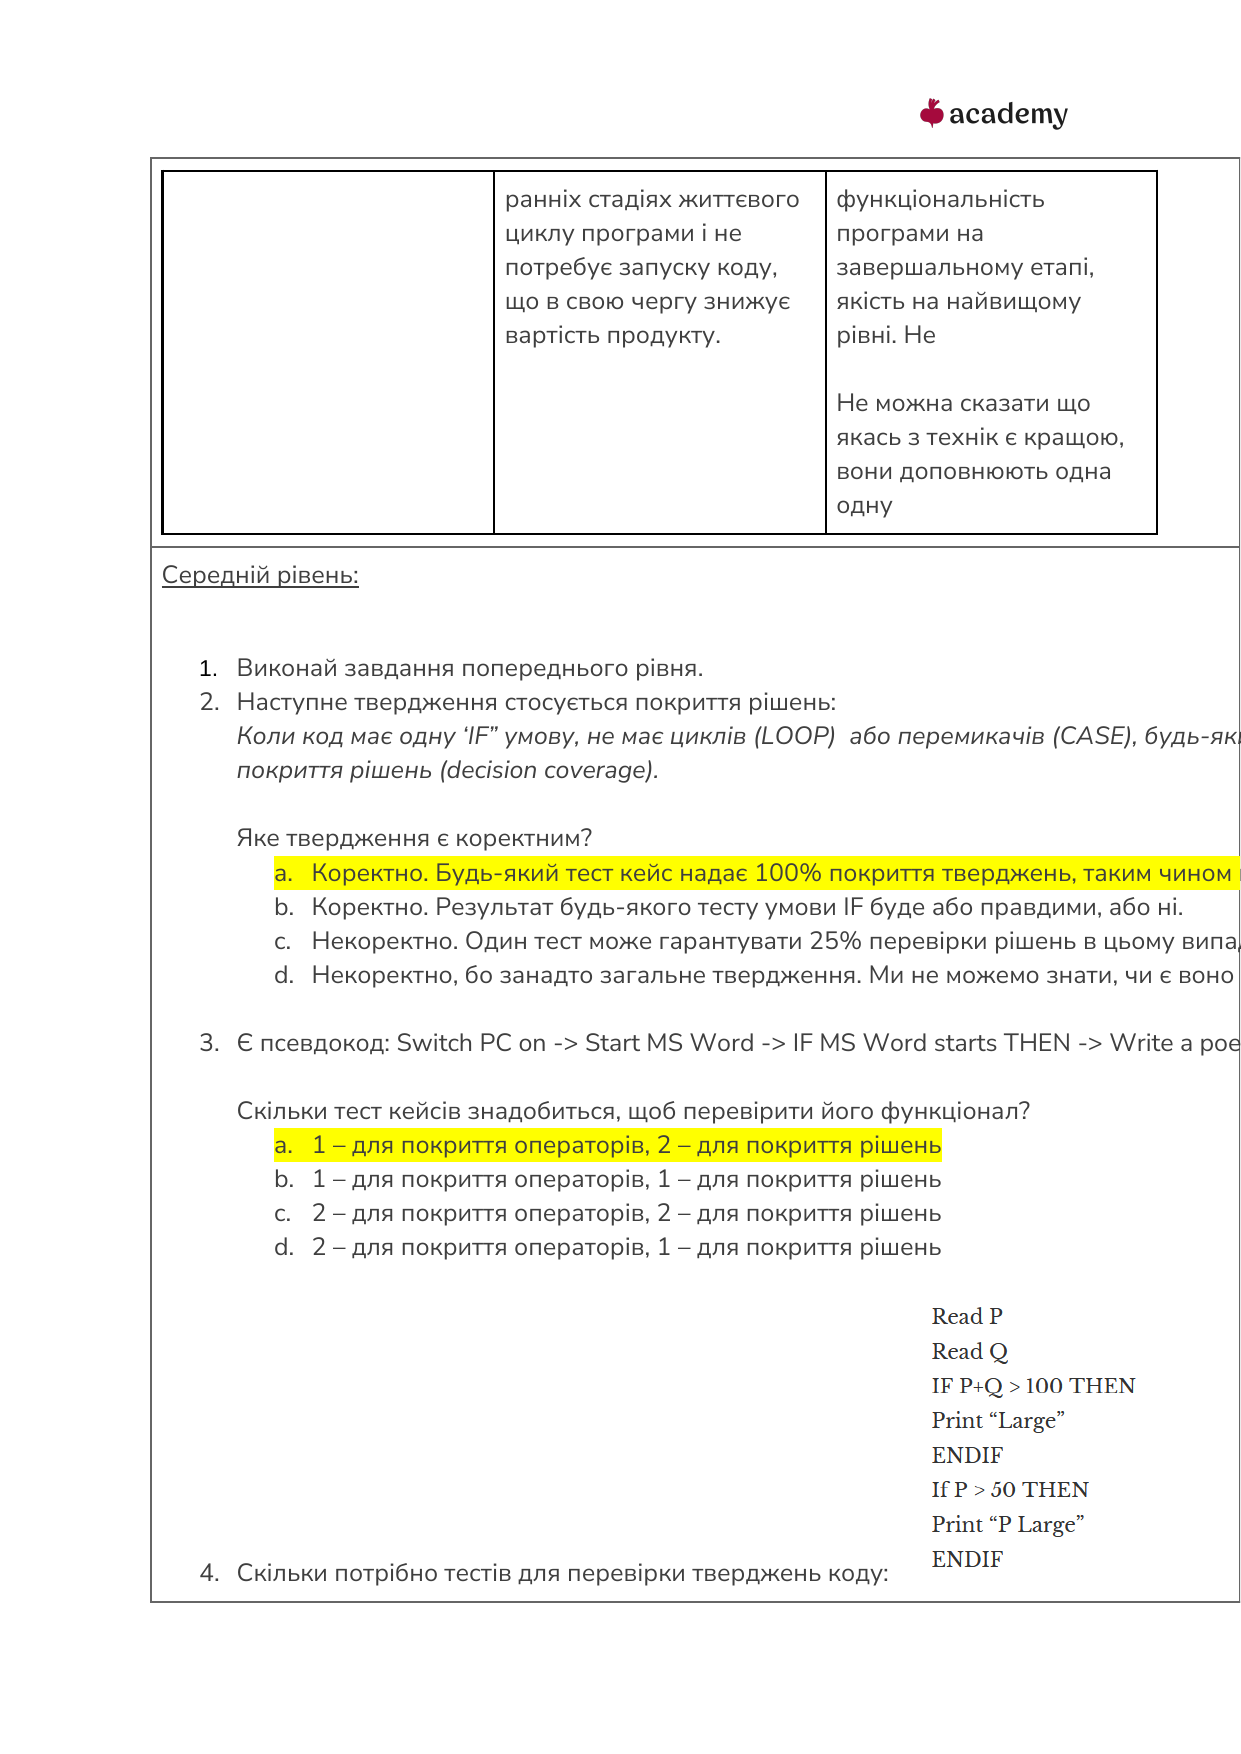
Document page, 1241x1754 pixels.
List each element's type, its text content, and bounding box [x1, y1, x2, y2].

picture [897, 75, 1091, 154]
picture [914, 1298, 1149, 1582]
